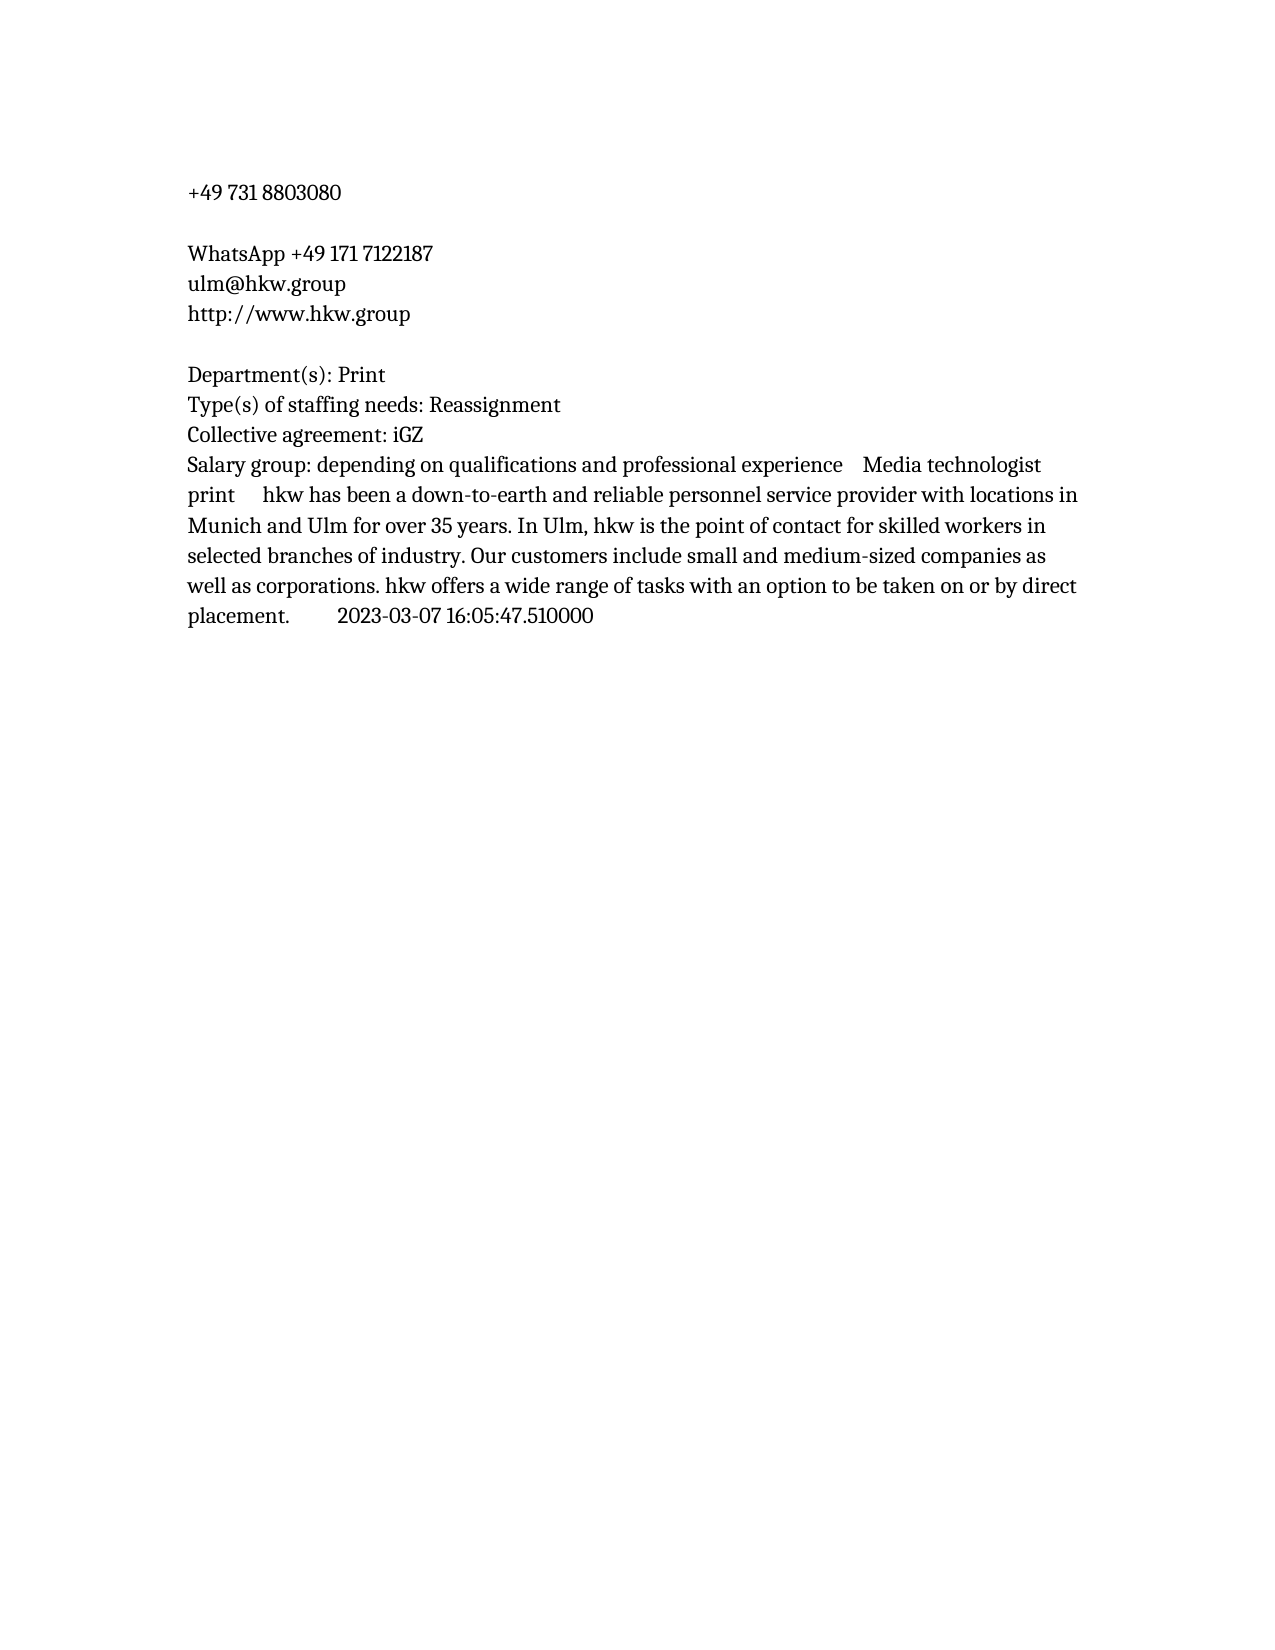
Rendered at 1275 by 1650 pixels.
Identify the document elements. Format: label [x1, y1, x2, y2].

text [187, 150, 1087, 660]
